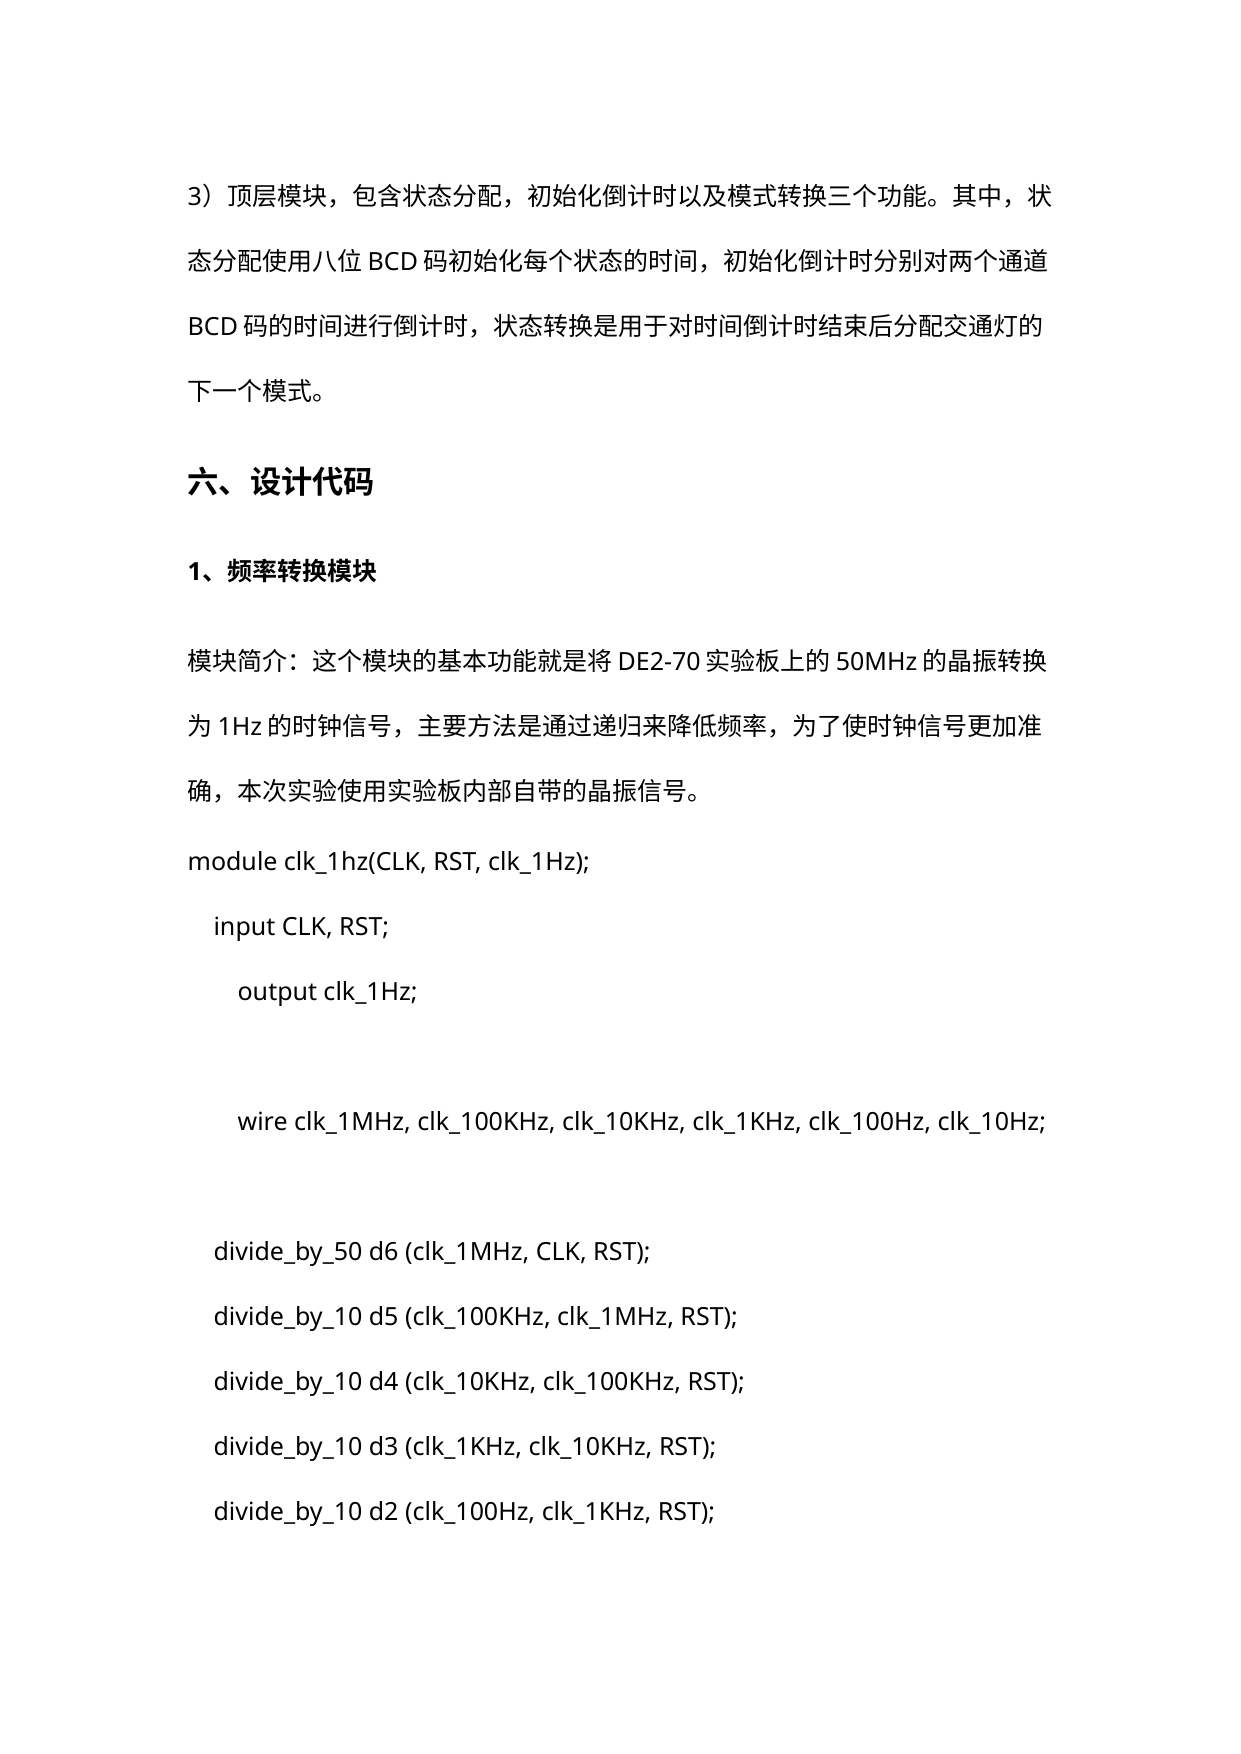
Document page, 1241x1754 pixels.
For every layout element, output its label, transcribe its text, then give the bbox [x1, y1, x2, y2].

text divide_by_10 d4 (clk_10KHz, clk_100KHz, RST); [187, 1348, 1053, 1413]
list 六、设计代码 [187, 447, 1053, 512]
text output clk_1Hz; [187, 958, 1053, 1023]
text input CLK, RST; [187, 893, 1053, 958]
text divide_by_10 d2 (clk_100Hz, clk_1KHz, RST); [187, 1478, 1053, 1543]
text divide_by_10 d5 (clk_100KHz, clk_1MHz, RST); [187, 1283, 1053, 1348]
list 3）顶层模块，包含状态分配，初始化倒计时以及模式转换三个功能。其中，状态分配使用八位BCD码初始化每个状态的时间，初始化倒计时分别对两个通道BCD码的时间进行倒计时，状态转换是用于对时间倒计时结束后分配交通灯的下一个模式。 [187, 162, 1053, 422]
text divide_by_50 d6 (clk_1MHz, CLK, RST); [187, 1218, 1053, 1283]
text module clk_1hz(CLK, RST, clk_1Hz); [187, 828, 1053, 893]
text divide_by_10 d3 (clk_1KHz, clk_10KHz, RST); [187, 1413, 1053, 1478]
text wire clk_1MHz, clk_100KHz, clk_10KHz, clk_1KHz, clk_100Hz, clk_10Hz; [187, 1088, 1053, 1153]
list 模块简介：这个模块的基本功能就是将DE2-70实验板上的50MHz的晶振转换为1Hz的时钟信号，主要方法是通过递归来降低频率，为了使时钟信号更加准确，本次实验使用实验板内部自带的晶振信号。 [187, 627, 1053, 822]
list 1、频率转换模块 [187, 537, 1053, 602]
